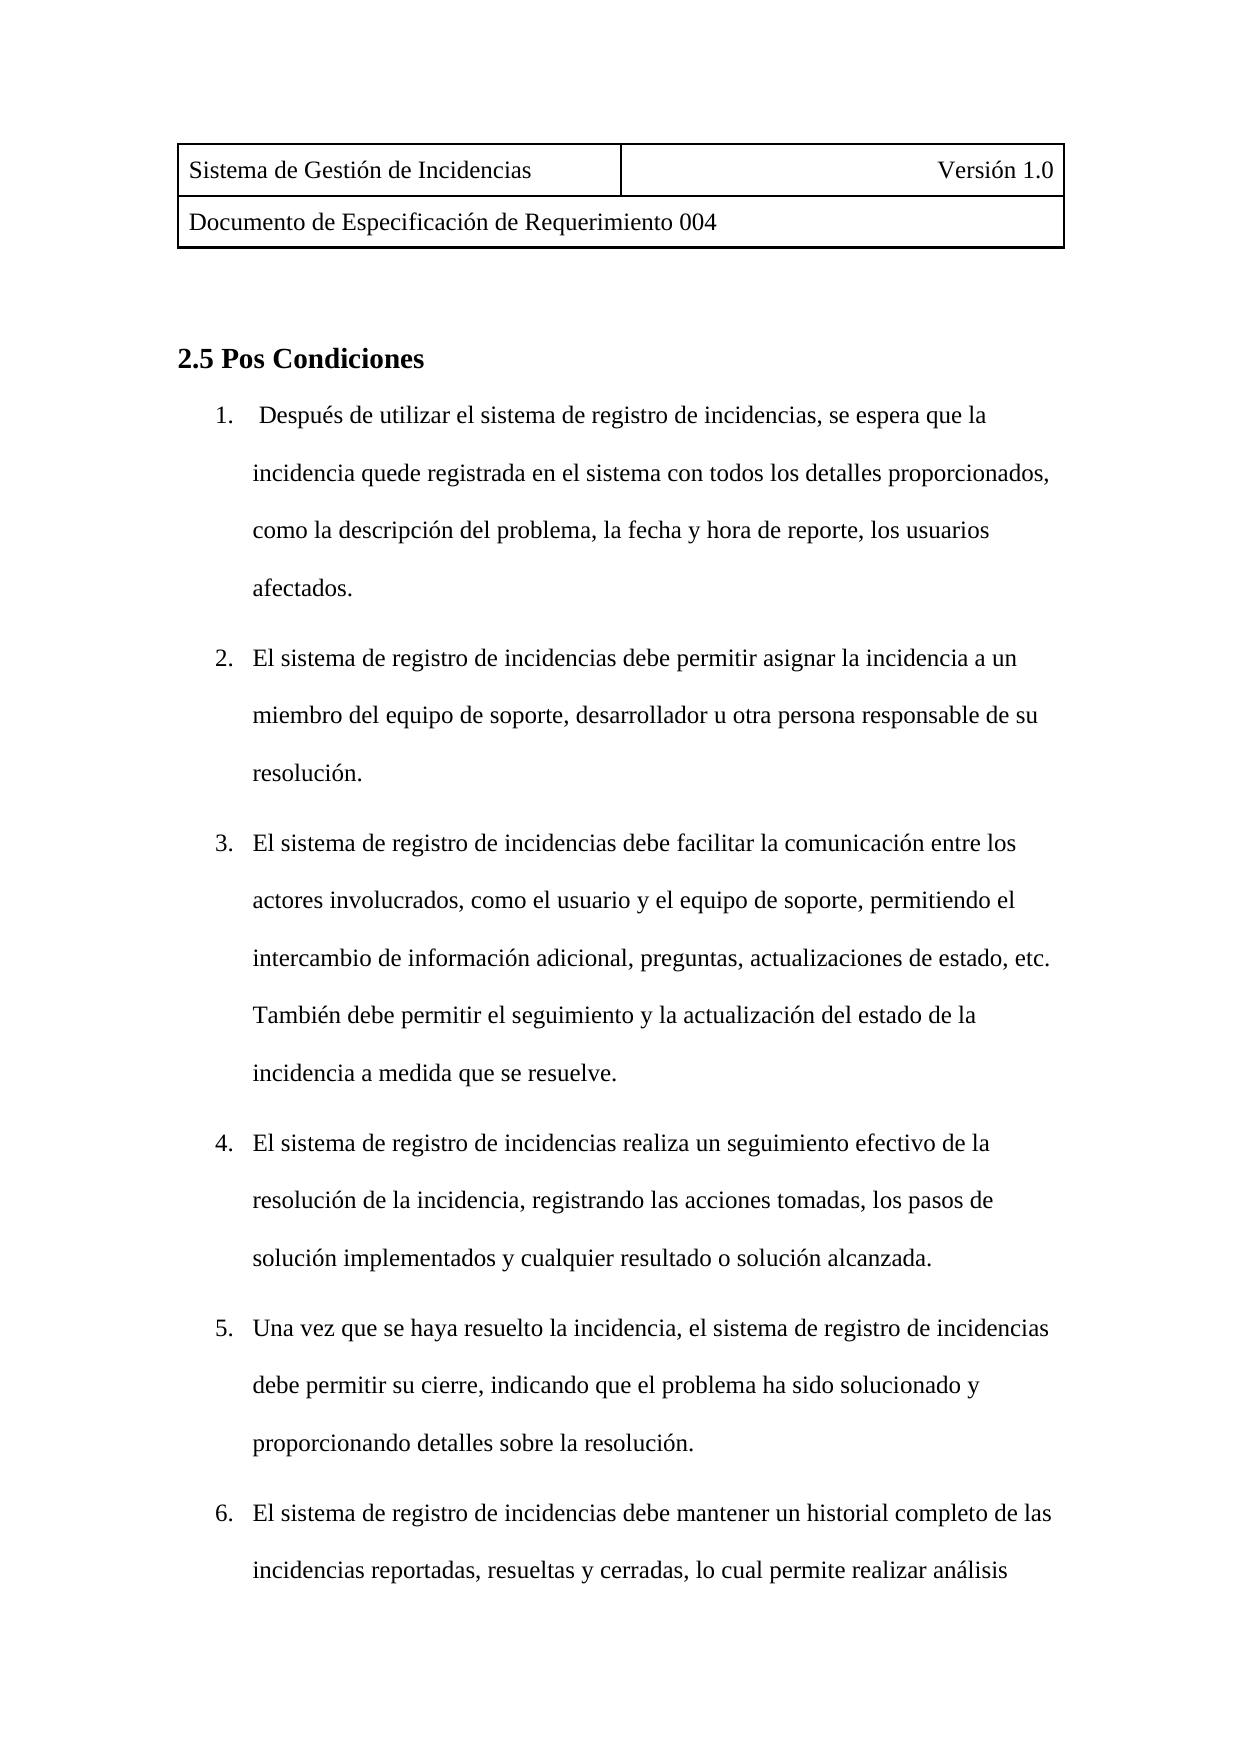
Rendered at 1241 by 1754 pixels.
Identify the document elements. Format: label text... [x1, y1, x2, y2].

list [215, 1498, 1063, 1584]
list El sistema de registro de incidencias debe facilitar la comunicación entre los actores involucrados, como el usuario y el equipo de soporte, permitiendo el intercambio de información adicional, preguntas, actualizaciones de estado, etc. También debe permitir el seguimiento y la actualización del estado de la incidencia a medida que se resuelve. [215, 828, 1063, 1086]
list Una vez que se haya resuelto la incidencia, el sistema de registro de incidencias debe permitir su cierre, indicando que el problema ha sido solucionado y proporcionando detalles sobre la resolución. [215, 1313, 1063, 1456]
list El sistema de registro de incidencias realiza un seguimiento efectivo de la resolución de la incidencia, registrando las acciones tomadas, los pasos de solución implementados y cualquier resultado o solución alcanzada. [215, 1128, 1063, 1271]
list Después de utilizar el sistema de registro de incidencias, se espera que la incidencia quede registrada en el sistema con todos los detalles proporcionados, como la descripción del problema, la fecha y hora de reporte, los usuarios afectados. [215, 400, 1063, 601]
list El sistema de registro de incidencias debe permitir asignar la incidencia a un miembro del equipo de soporte, desarrollador u otra persona responsable de su resolución. [215, 643, 1063, 786]
subtitle 2.5 Pos Condiciones [177, 342, 1063, 375]
